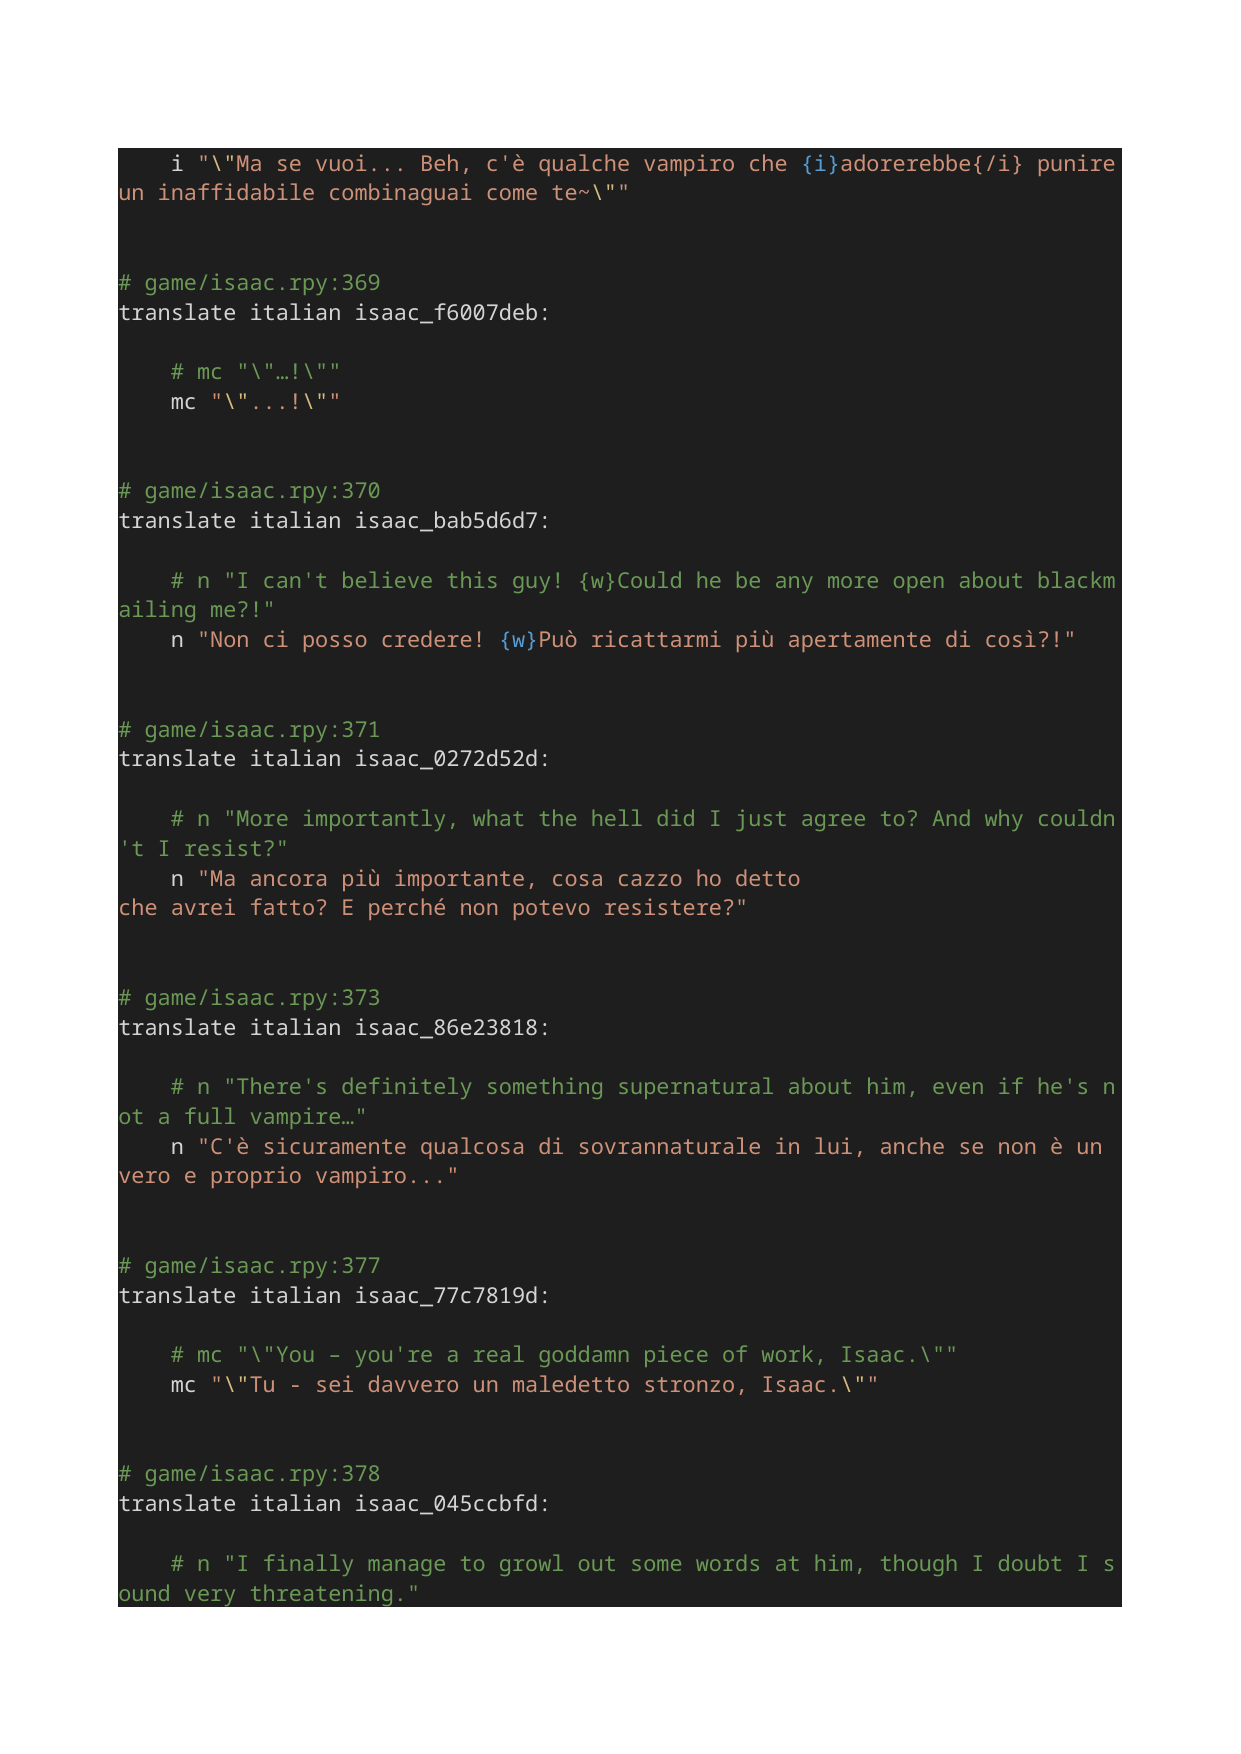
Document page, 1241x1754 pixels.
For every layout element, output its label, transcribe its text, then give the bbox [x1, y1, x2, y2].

text translate italian isaac_86e23818: [118, 1012, 1122, 1041]
text n "Ma ancora più importante, cosa cazzo ho detto che avrei fatto? E perché non potevo resistere?" [118, 863, 1122, 922]
text translate italian isaac_f6007deb: [118, 297, 1122, 326]
text # mc "\"…!\"" [118, 356, 1122, 386]
text translate italian isaac_bab5d6d7: [118, 505, 1122, 535]
text mc "\"Tu - sei davvero un maledetto stronzo, Isaac.\"" [118, 1369, 1122, 1399]
text # n "More importantly, what the hell did I just agree to? And why couldn't I resist?" [118, 803, 1122, 863]
text # game/isaac.rpy:371 [118, 714, 1122, 743]
text # n "I can't believe this guy! {w}Could he be any more open about blackmailing me?!" [118, 565, 1122, 624]
text # game/isaac.rpy:369 [118, 267, 1122, 297]
text i "\"Ma se vuoi... Beh, c'è qualche vampiro che {i}adorerebbe{/i} punire un inaffidabile combinaguai come te~\"" [118, 148, 1122, 207]
text # n "There's definitely something supernatural about him, even if he's not a full vampire…" [118, 1071, 1122, 1131]
text translate italian isaac_045ccbfd: [118, 1488, 1122, 1518]
text translate italian isaac_77c7819d: [118, 1280, 1122, 1309]
text # game/isaac.rpy:370 [118, 475, 1122, 505]
text # mc "\"You – you're a real goddamn piece of work, Isaac.\"" [118, 1339, 1122, 1369]
text # game/isaac.rpy:373 [118, 982, 1122, 1012]
text translate italian isaac_0272d52d: [118, 743, 1122, 773]
text n "C'è sicuramente qualcosa di sovrannaturale in lui, anche se non è un vero e proprio vampiro..." [118, 1131, 1122, 1190]
text # game/isaac.rpy:378 [118, 1458, 1122, 1488]
text # n "I finally manage to growl out some words at him, though I doubt I sound very threatening." [118, 1548, 1122, 1607]
text mc "\"...!\"" [118, 386, 1122, 416]
text # game/isaac.rpy:377 [118, 1250, 1122, 1280]
text n "Non ci posso credere! {w}Può ricattarmi più apertamente di così?!" [118, 624, 1122, 654]
